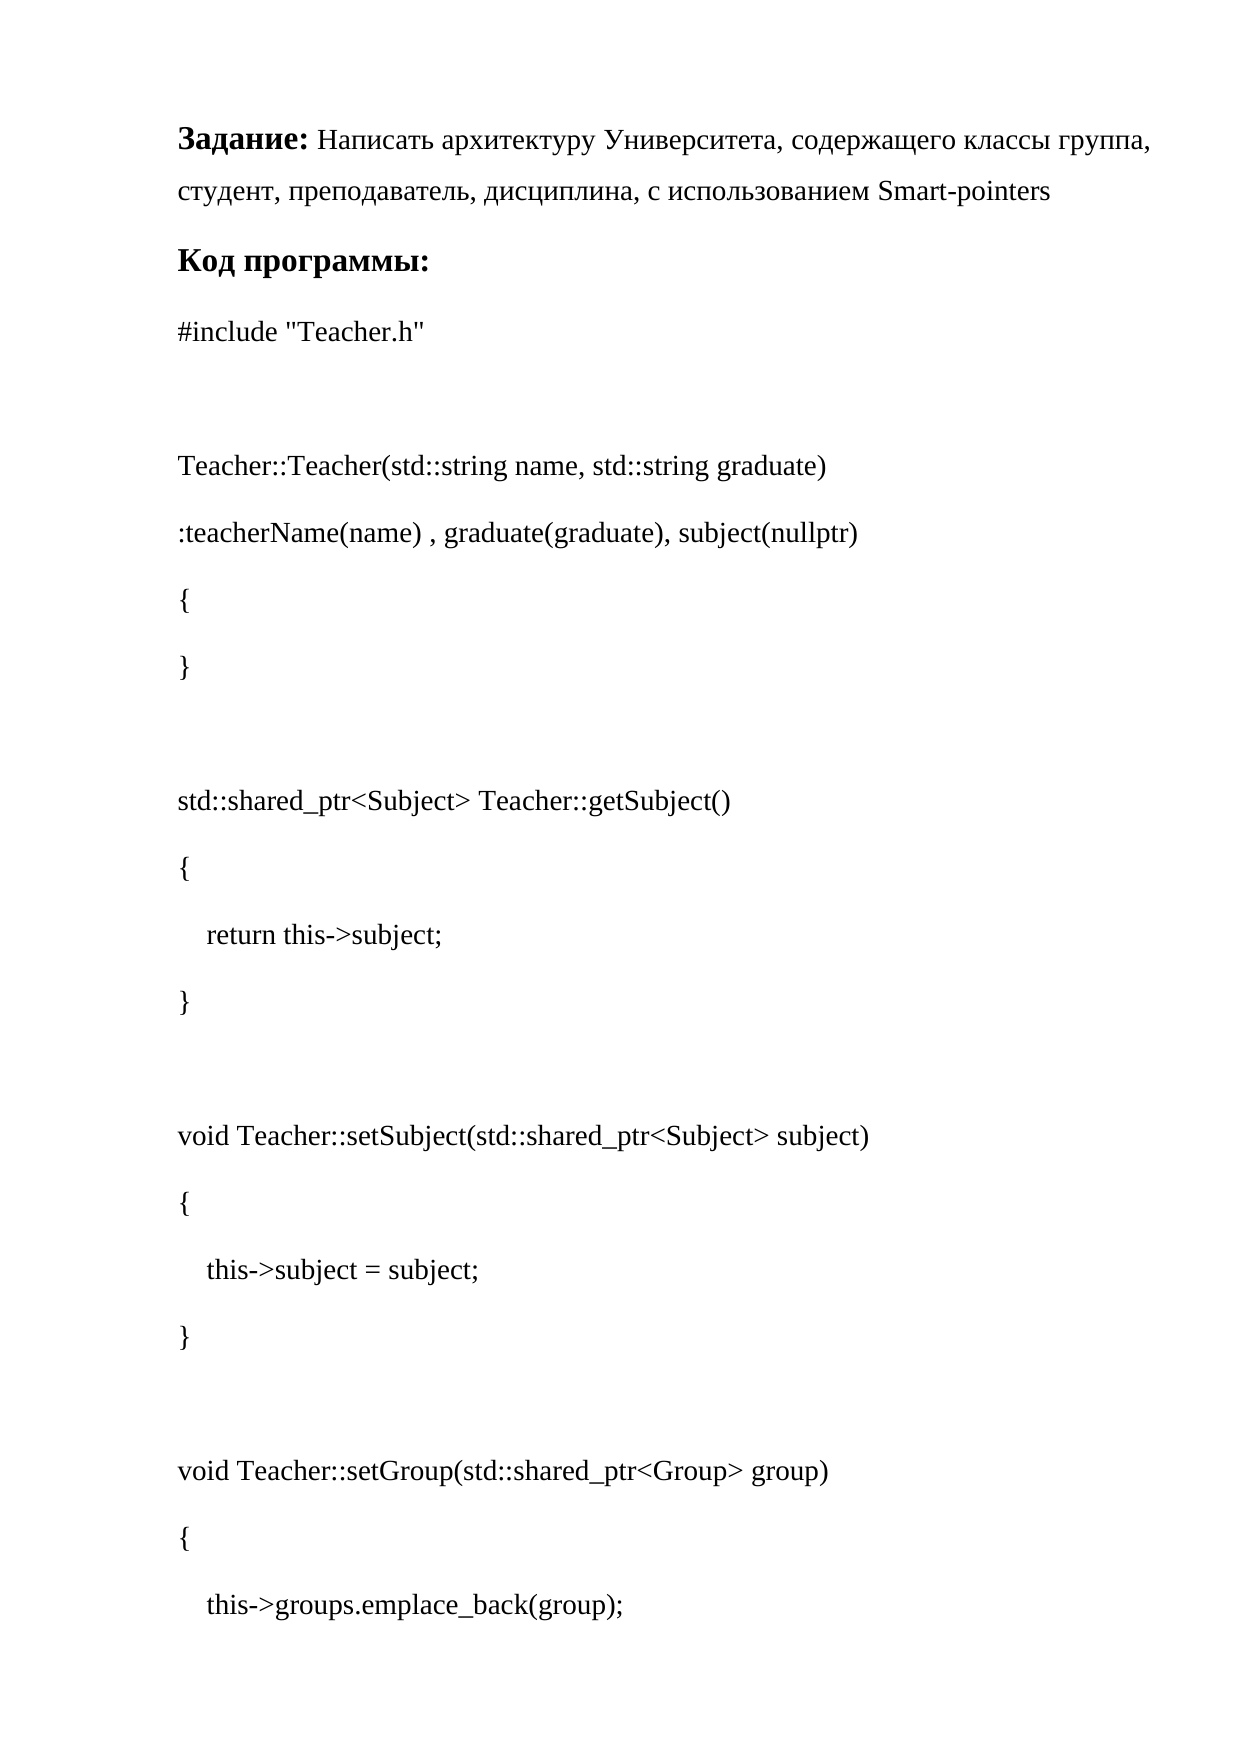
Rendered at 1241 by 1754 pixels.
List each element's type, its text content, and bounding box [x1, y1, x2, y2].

text } [177, 649, 1152, 683]
text void Teacher::setSubject(std::shared_ptr<Subject> subject) [177, 1118, 1152, 1152]
text this->subject = subject; [177, 1252, 1152, 1286]
text Код программы: [177, 240, 1152, 278]
text { [177, 1185, 1152, 1219]
text std::shared_ptr<Subject> Teacher::getSubject() [177, 783, 1152, 817]
text void Teacher::setGroup(std::shared_ptr<Group> group) [177, 1453, 1152, 1487]
text :teacherName(name) , graduate(graduate), subject(nullptr) [177, 515, 1152, 549]
text { [177, 1520, 1152, 1553]
text { [177, 582, 1152, 616]
text Задание: Написать архитектуру Университета, содержащего классы группа, студент, преподаватель, дисциплина, с использованием Smart-pointers [177, 118, 1152, 207]
text return this->subject; [177, 917, 1152, 951]
text { [177, 850, 1152, 884]
text Teacher::Teacher(std::string name, std::string graduate) [177, 448, 1152, 482]
text } [177, 984, 1152, 1018]
text this->groups.emplace_back(group); [177, 1587, 1152, 1621]
text } [177, 1319, 1152, 1353]
text #include "Teacher.h" [177, 314, 1152, 348]
